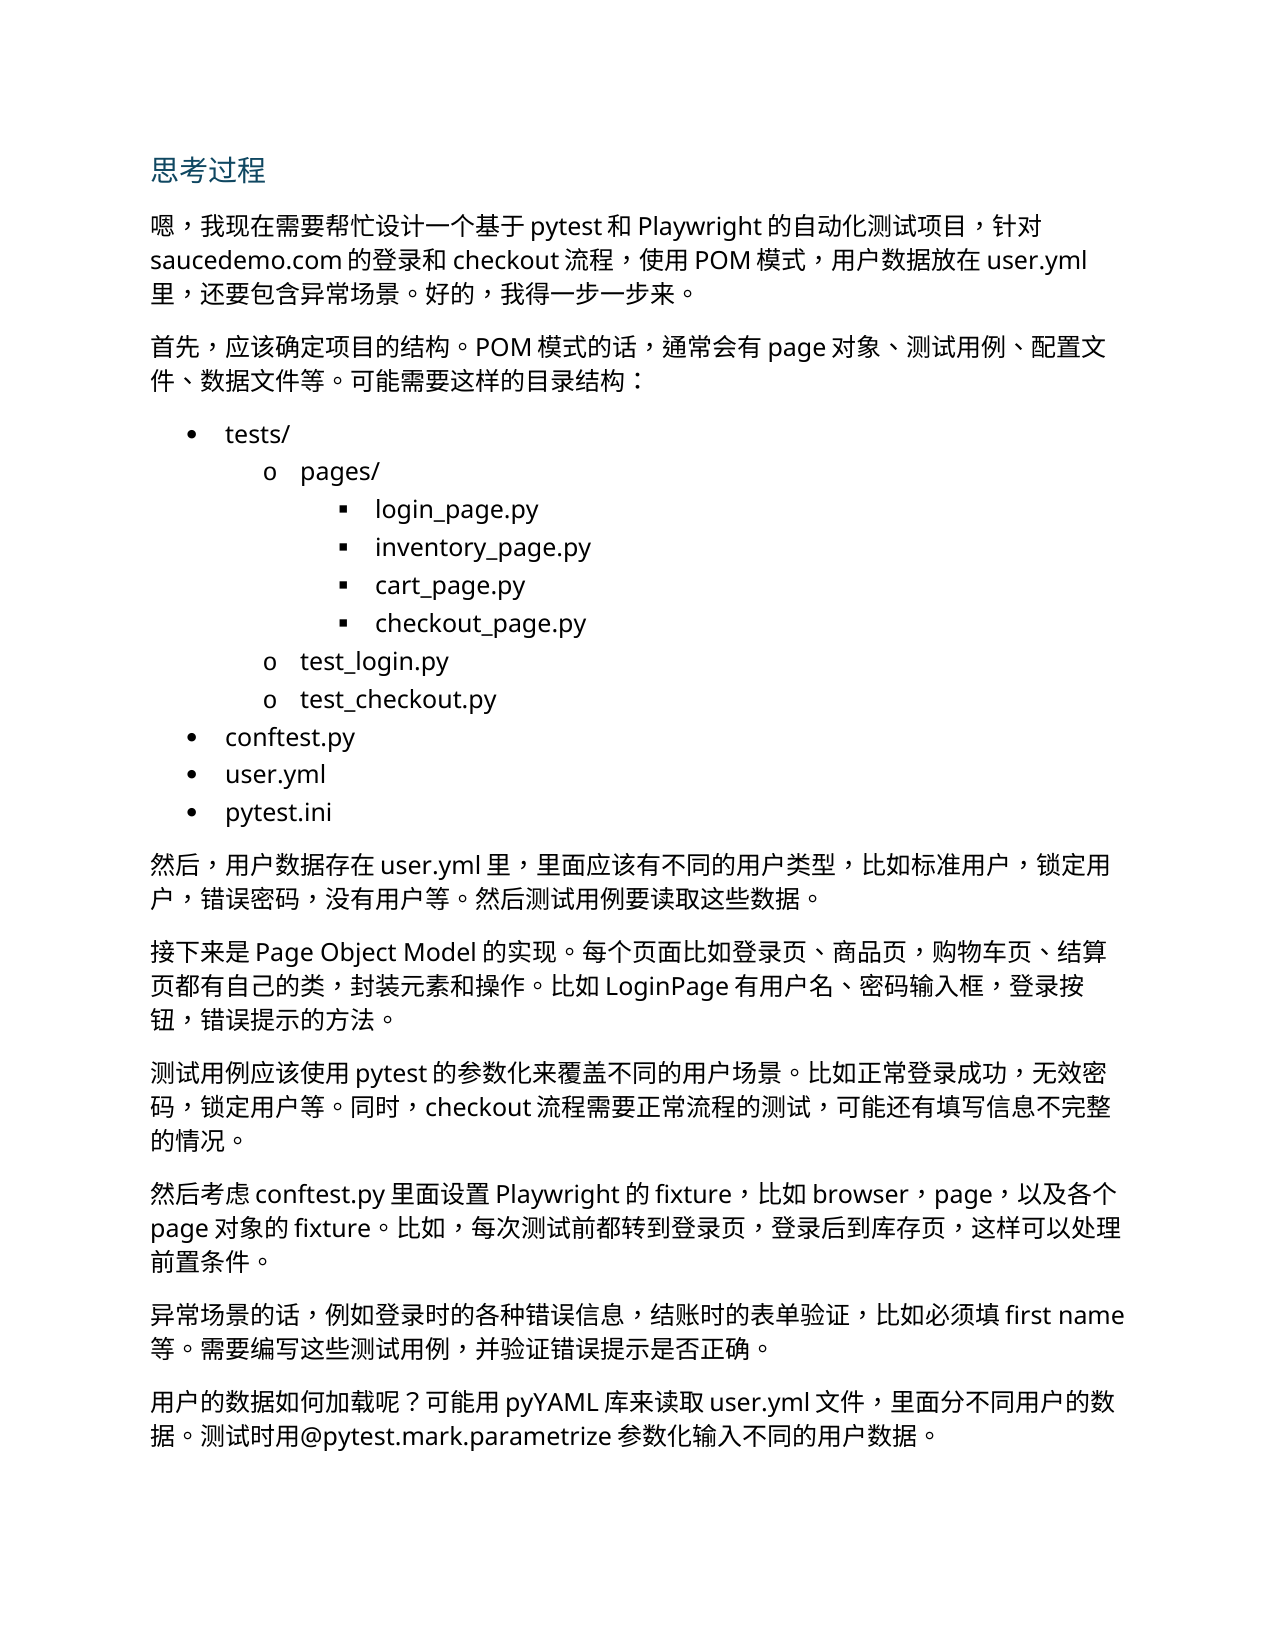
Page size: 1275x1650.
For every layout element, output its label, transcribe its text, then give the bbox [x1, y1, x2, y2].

text 测试用例应该使用pytest的参数化来覆盖不同的用户场景。比如正常登录成功，无效密码，锁定用户等。同时，checkout流程需要正常流程的测试，可能还有填写信息不完整的情况。 [150, 1056, 1125, 1158]
text 然后，用户数据存在user.yml里，里面应该有不同的用户类型，比如标准用户，锁定用户，错误密码，没有用户等。然后测试用例要读取这些数据。 [150, 848, 1125, 916]
text 接下来是Page Object Model的实现。每个页面比如登录页、商品页，购物车页、结算页都有自己的类，封装元素和操作。比如LoginPage有用户名、密码输入框，登录按钮，错误提示的方法。 [150, 935, 1125, 1037]
list tests/ [187, 416, 1125, 450]
list user.yml [187, 757, 1125, 791]
list test_checkout.py [262, 681, 1125, 716]
list checkout_page.py [337, 606, 1125, 639]
list conftest.py [187, 719, 1125, 753]
list login_page.py [337, 492, 1125, 526]
text 首先，应该确定项目的结构。POM模式的话，通常会有page对象、测试用例、配置文件、数据文件等。可能需要这样的目录结构： [150, 329, 1125, 397]
text 然后考虑conftest.py里面设置Playwright的fixture，比如browser，page，以及各个page对象的fixture。比如，每次测试前都转到登录页，登录后到库存页，这样可以处理前置条件。 [150, 1177, 1125, 1279]
list pytest.ini [187, 795, 1125, 829]
text 用户的数据如何加载呢？可能用pyYAML库来读取user.yml文件，里面分不同用户的数据。测试时用@pytest.mark.parametrize参数化输入不同的用户数据。 [150, 1384, 1125, 1452]
list pages/ [262, 454, 1125, 488]
text 异常场景的话，例如登录时的各种错误信息，结账时的表单验证，比如必须填first name等。需要编写这些测试用例，并验证错误提示是否正确。 [150, 1297, 1125, 1366]
subtitle 思考过程 [150, 150, 1125, 190]
list test_login.py [262, 643, 1125, 678]
list inventory_page.py [337, 530, 1125, 564]
list cart_page.py [337, 568, 1125, 602]
text 嗯，我现在需要帮忙设计一个基于pytest和Playwright的自动化测试项目，针对saucedemo.com的登录和checkout流程，使用POM模式，用户数据放在user.yml里，还要包含异常场景。好的，我得一步一步来。 [150, 208, 1125, 311]
